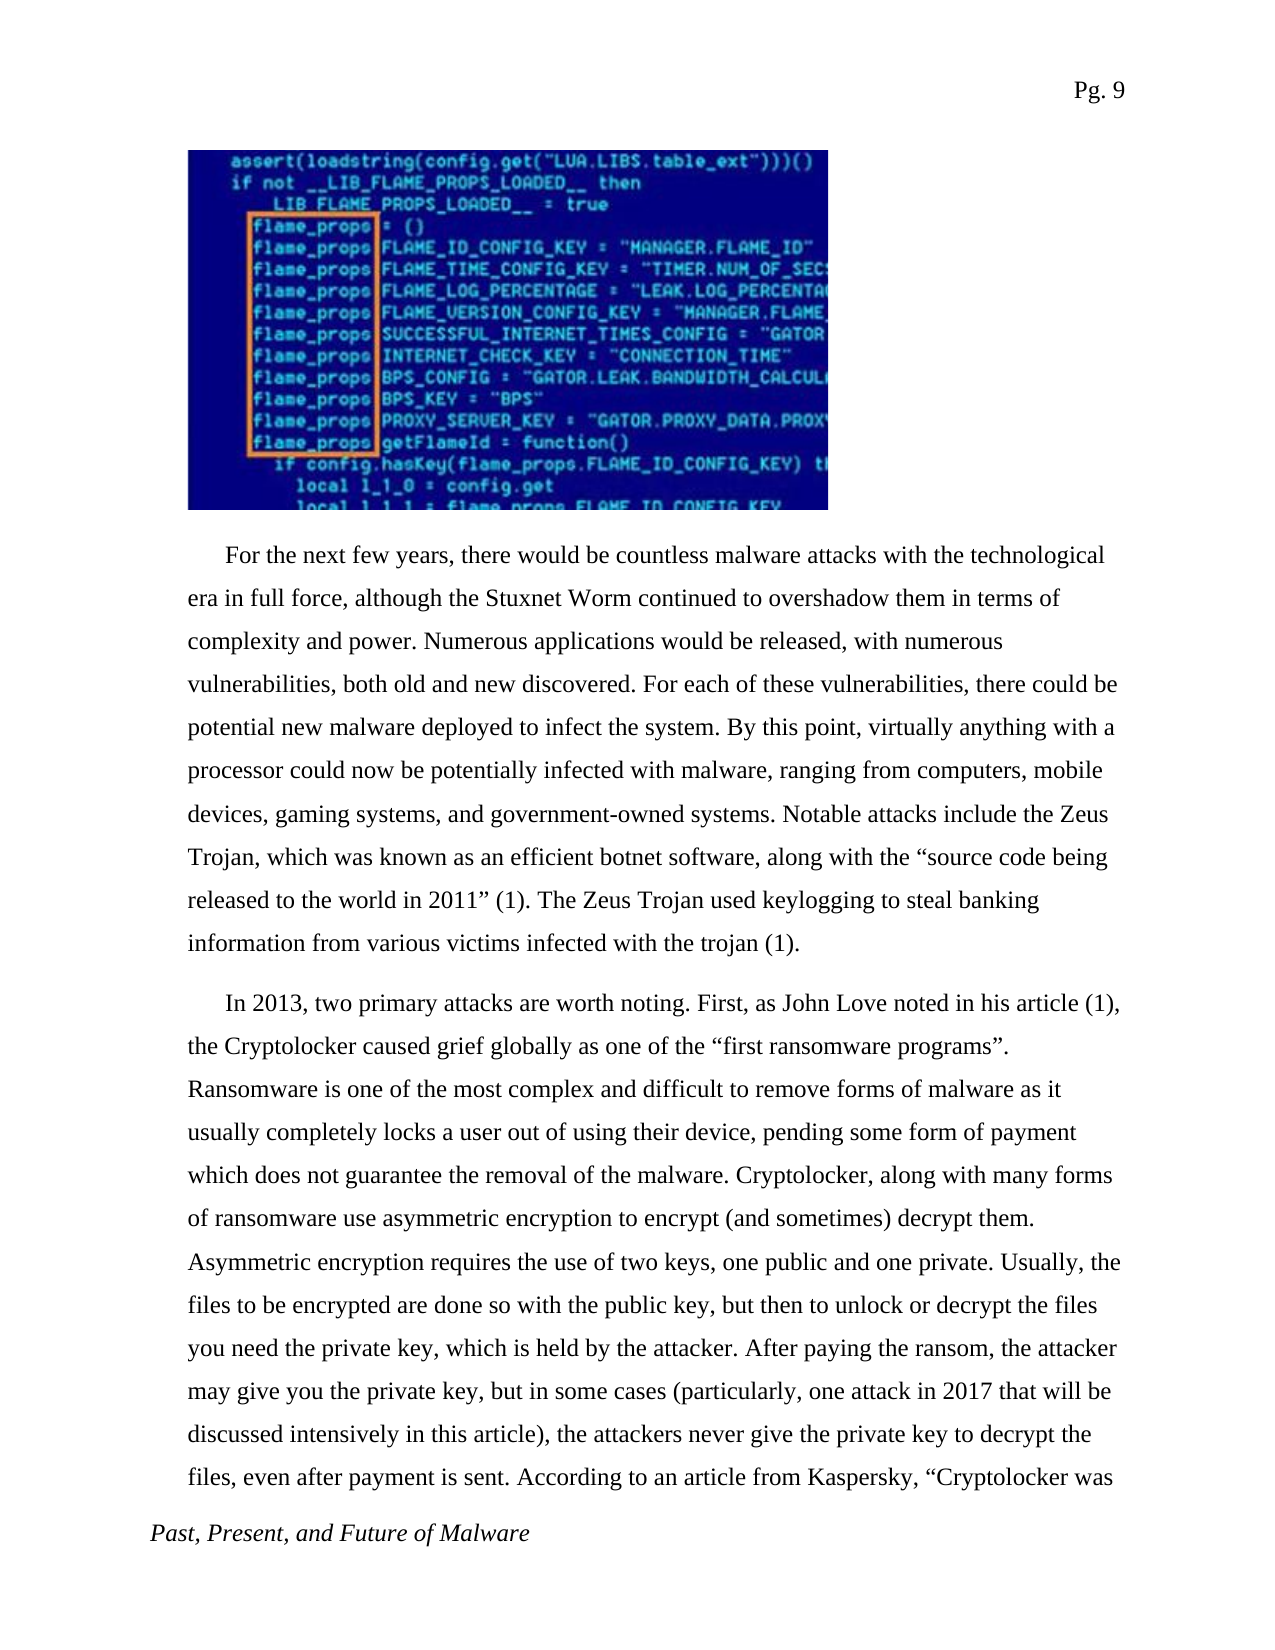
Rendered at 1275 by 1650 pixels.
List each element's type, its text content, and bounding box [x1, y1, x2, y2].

picture [187, 150, 829, 510]
text For the next few years, there would be countless malware attacks with the technological era in full force, although the Stuxnet Worm continued to overshadow them in terms of complexity and power. Numerous applications would be released, with numerous vulnerabilities, both old and new discovered. For each of these vulnerabilities, there could be potential new malware deployed to infect the system. By this point, virtually anything with a processor could now be potentially infected with malware, ranging from computers, mobile devices, gaming systems, and government-owned systems. Notable attacks include the Zeus Trojan, which was known as an efficient botnet software, along with the “source code being released to the world in 2011” (1). The Zeus Trojan used keylogging to steal banking information from various victims infected with the trojan (1). [187, 540, 1125, 957]
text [187, 988, 1125, 1491]
